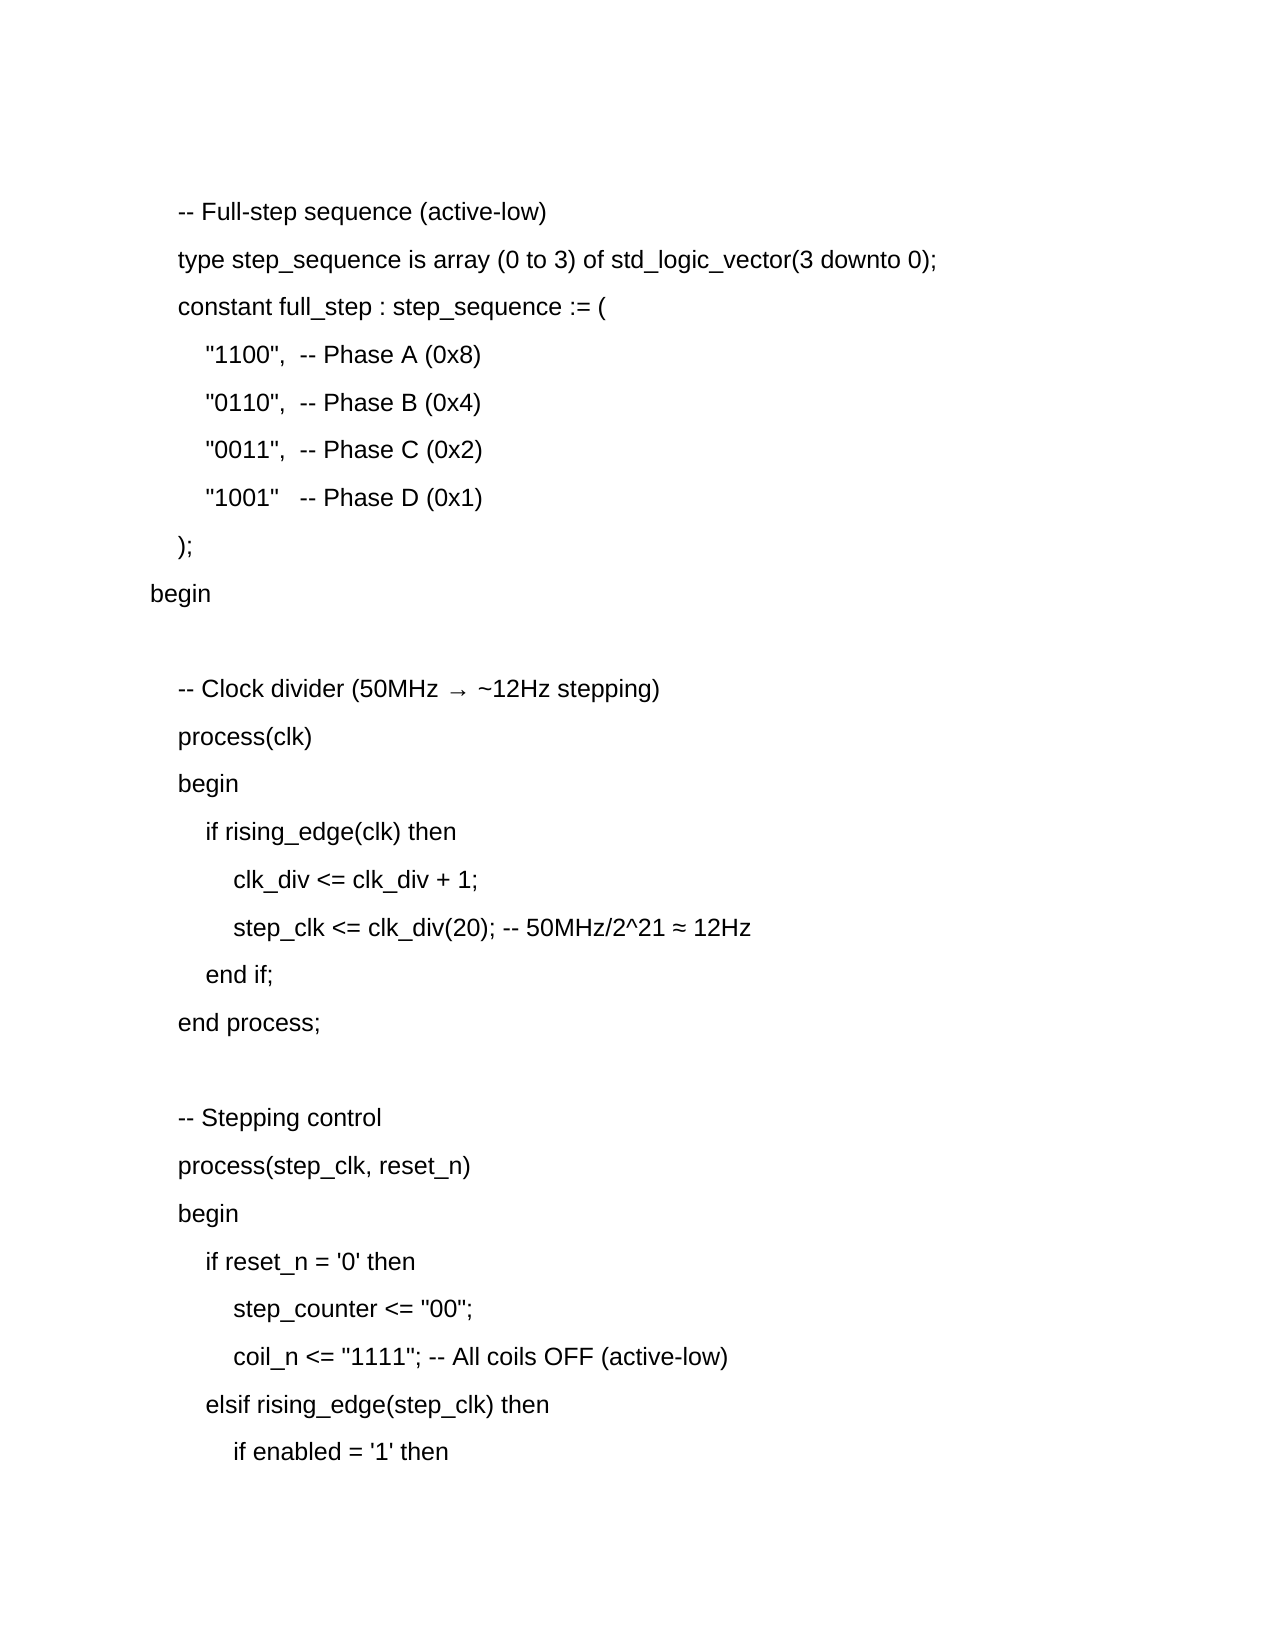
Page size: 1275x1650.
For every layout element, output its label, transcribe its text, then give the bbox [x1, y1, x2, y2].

text begin [150, 769, 1125, 798]
text -- Full-step sequence (active-low) [150, 197, 1125, 226]
text clk_div <= clk_div + 1; [150, 865, 1125, 893]
text "0110", -- Phase B (0x4) [150, 388, 1125, 416]
text begin [150, 1199, 1125, 1227]
text if enabled = '1' then [150, 1437, 1125, 1466]
text elsif rising_edge(step_clk) then [150, 1389, 1125, 1418]
text -- Clock divider (50MHz → ~12Hz stepping) [150, 674, 1125, 703]
text process(clk) [150, 722, 1125, 750]
text end process; [150, 1008, 1125, 1037]
text ); [150, 531, 1125, 559]
text type step_sequence is array (0 to 3) of std_logic_vector(3 downto 0); [150, 244, 1125, 273]
text coil_n <= "1111"; -- All coils OFF (active-low) [150, 1342, 1125, 1371]
text if rising_edge(clk) then [150, 817, 1125, 846]
text step_clk <= clk_div(20); -- 50MHz/2^21 ≈ 12Hz [150, 912, 1125, 941]
text "1001" -- Phase D (0x1) [150, 483, 1125, 512]
text begin [150, 578, 1125, 607]
text if reset_n = '0' then [150, 1246, 1125, 1275]
text process(step_clk, reset_n) [150, 1151, 1125, 1180]
text constant full_step : step_sequence := ( [150, 292, 1125, 321]
text "0011", -- Phase C (0x2) [150, 435, 1125, 464]
text -- Stepping control [150, 1103, 1125, 1132]
text "1100", -- Phase A (0x8) [150, 340, 1125, 369]
text end if; [150, 960, 1125, 989]
text step_counter <= "00"; [150, 1294, 1125, 1323]
